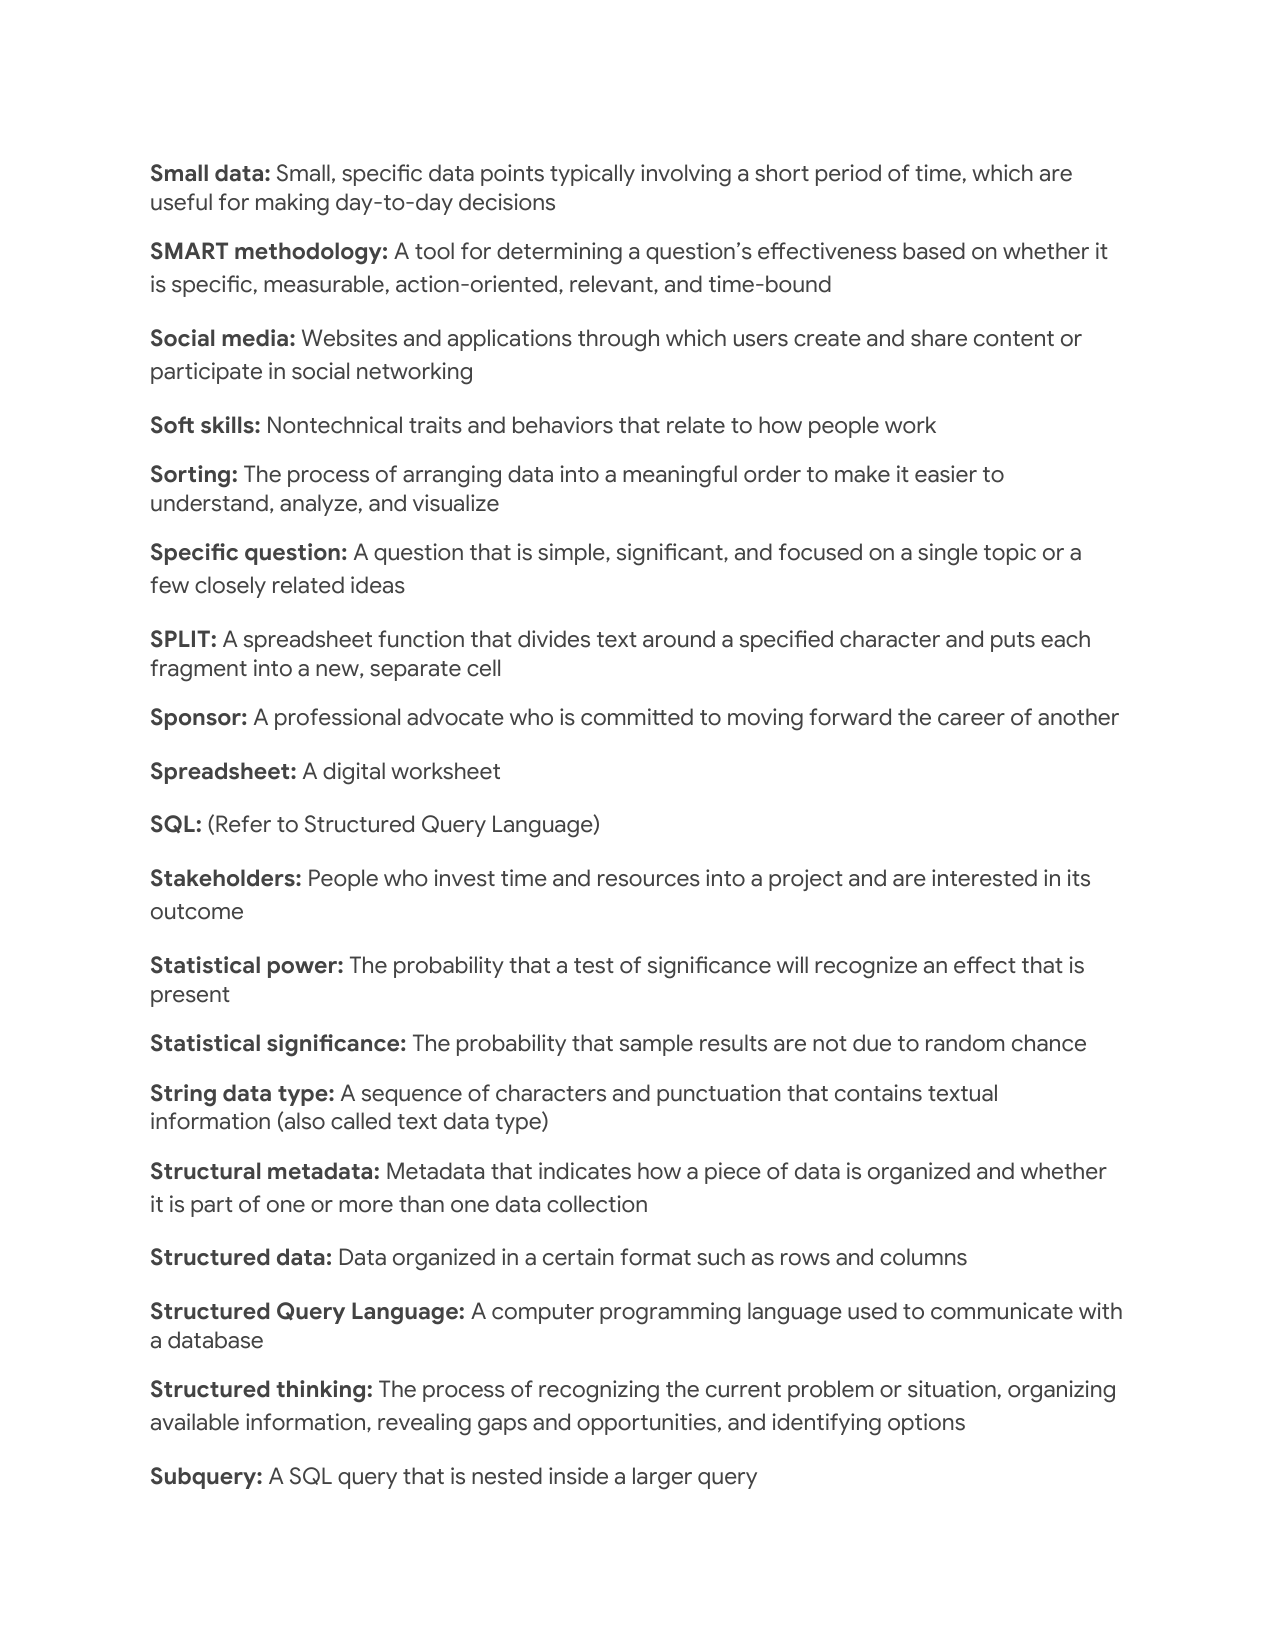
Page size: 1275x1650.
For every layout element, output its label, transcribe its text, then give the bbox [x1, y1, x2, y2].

text Structured thinking: The process of recognizing the current problem or situation, organizing available information, revealing gaps and opportunities, and identifying options [150, 1376, 1125, 1437]
text String data type: A sequence of characters and punctuation that contains textual information (also called text data type) [150, 1079, 1125, 1136]
text Social media: Websites and applications through which users create and share content or participate in social networking [150, 324, 1125, 386]
text Sponsor: A professional advocate who is committed to moving forward the career of another [150, 703, 1125, 732]
text Subquery: A SQL query that is nested inside a larger query [150, 1462, 1125, 1491]
text Small data: Small, specific data points typically involving a short period of time, which are useful for making day-to-day decisions [150, 159, 1125, 217]
text Statistical significance: The probability that sample results are not due to random chance [150, 1029, 1125, 1058]
text Structured data: Data organized in a certain format such as rows and columns [150, 1244, 1125, 1272]
text SPLIT: A spreadsheet function that divides text around a specified character and puts each fragment into a new, separate cell [150, 625, 1125, 682]
text Specific question: A question that is simple, significant, and focused on a single topic or a few closely related ideas [150, 538, 1125, 600]
text Sorting: The process of arranging data into a meaningful order to make it easier to understand, analyze, and visualize [150, 460, 1125, 518]
text SMART methodology: A tool for determining a question’s effectiveness based on whether it is specific, measurable, action-oriented, relevant, and time-bound [150, 238, 1125, 299]
text SQL: (Refer to Structured Query Language) [150, 811, 1125, 839]
text Spreadsheet: A digital worksheet [150, 757, 1125, 786]
text Statistical power: The probability that a test of significance will recognize an effect that is present [150, 951, 1125, 1008]
text Soft skills: Nontechnical traits and behaviors that relate to how people work [150, 411, 1125, 439]
text Structured Query Language: A computer programming language used to communicate with a database [150, 1297, 1125, 1355]
text Structural metadata: Metadata that indicates how a piece of data is organized and whether it is part of one or more than one data collection [150, 1157, 1125, 1218]
text Stakeholders: People who invest time and resources into a project and are interested in its outcome [150, 864, 1125, 926]
